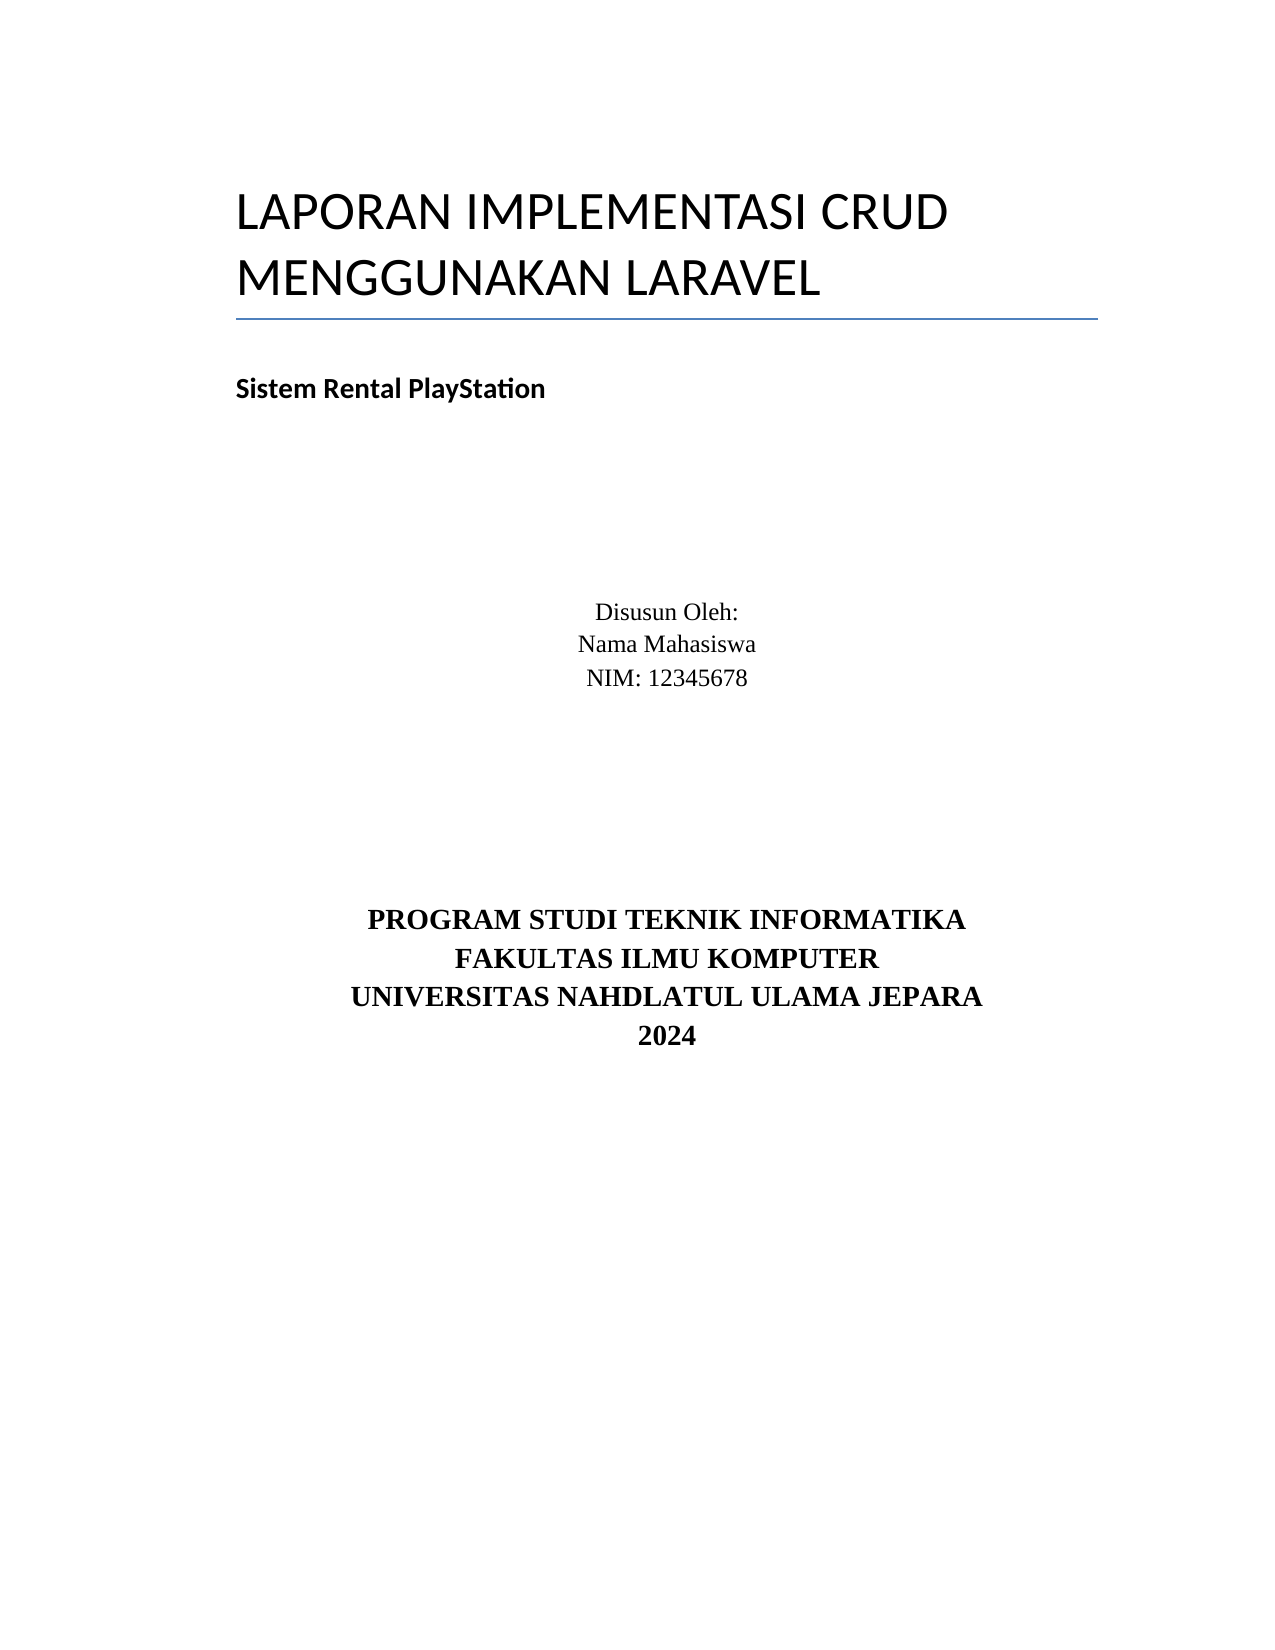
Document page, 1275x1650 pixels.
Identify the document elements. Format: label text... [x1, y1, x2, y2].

text Disusun Oleh: Nama Mahasiswa NIM: 12345678 [236, 597, 1098, 691]
title LAPORAN IMPLEMENTASI CRUD MENGGUNAKAN LARAVEL [236, 177, 1098, 318]
text PROGRAM STUDI TEKNIK INFORMATIKA FAKULTAS ILMU KOMPUTER UNIVERSITAS NAHDLATUL ULAMA JEPARA 2024 [236, 902, 1098, 1052]
subtitle Sistem Rental PlayStation [236, 370, 1098, 405]
